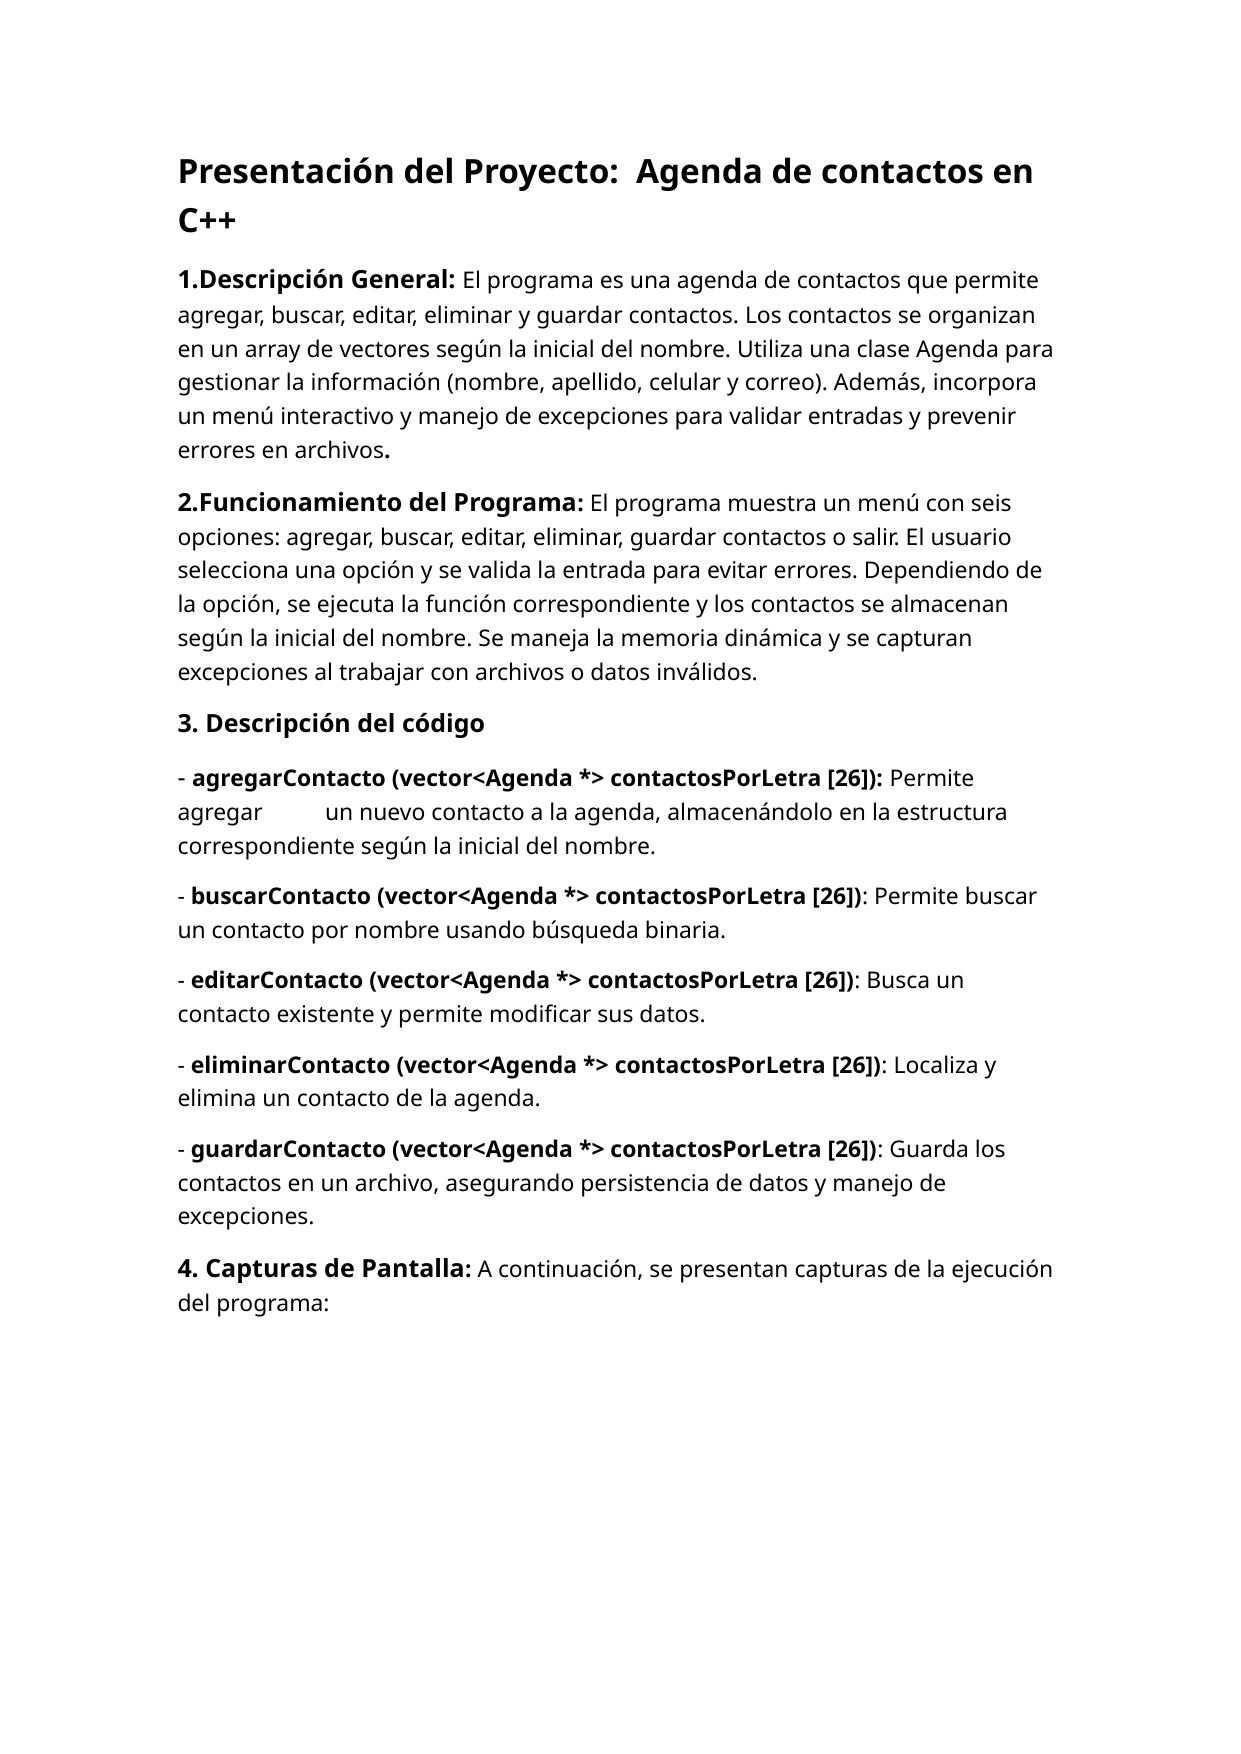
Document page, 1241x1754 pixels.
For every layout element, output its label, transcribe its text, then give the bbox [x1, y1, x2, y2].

text - eliminarContacto (vector<Agenda *> contactosPorLetra [26]): Localiza y elimina un contacto de la agenda. [177, 1049, 1063, 1114]
text 1.Descripción General: El programa es una agenda de contactos que permite agregar, buscar, editar, eliminar y guardar contactos. Los contactos se organizan en un array de vectores según la inicial del nombre. Utiliza una clase Agenda para gestionar la información (nombre, apellido, celular y correo). Además, incorpora un menú interactivo y manejo de excepciones para validar entradas y prevenir errores en archivos. [177, 262, 1063, 465]
text 4. Capturas de Pantalla: A continuación, se presentan capturas de la ejecución del programa: [177, 1251, 1063, 1318]
text - editarContacto (vector<Agenda *> contactosPorLetra [26]): Busca un contacto existente y permite modificar sus datos. [177, 964, 1063, 1029]
text - buscarContacto (vector<Agenda *> contactosPorLetra [26]): Permite buscar un contacto por nombre usando búsqueda binaria. [177, 880, 1063, 945]
text - guardarContacto (vector<Agenda *> contactosPorLetra [26]): Guarda los contactos en un archivo, asegurando persistencia de datos y manejo de excepciones. [177, 1133, 1063, 1232]
text Presentación del Proyecto: Agenda de contactos en C++ [177, 148, 1063, 242]
text - agregarContacto (vector<Agenda *> contactosPorLetra [26]): Permite agregar un nuevo contacto a la agenda, almacenándolo en la estructura correspondiente según la inicial del nombre. [177, 759, 1063, 861]
text 2.Funcionamiento del Programa: El programa muestra un menú con seis opciones: agregar, buscar, editar, eliminar, guardar contactos o salir. El usuario selecciona una opción y se valida la entrada para evitar errores. Dependiendo de la opción, se ejecuta la función correspondiente y los contactos se almacenan según la inicial del nombre. Se maneja la memoria dinámica y se capturan excepciones al trabajar con archivos o datos inválidos. [177, 484, 1063, 687]
text 3. Descripción del código [177, 706, 1063, 740]
